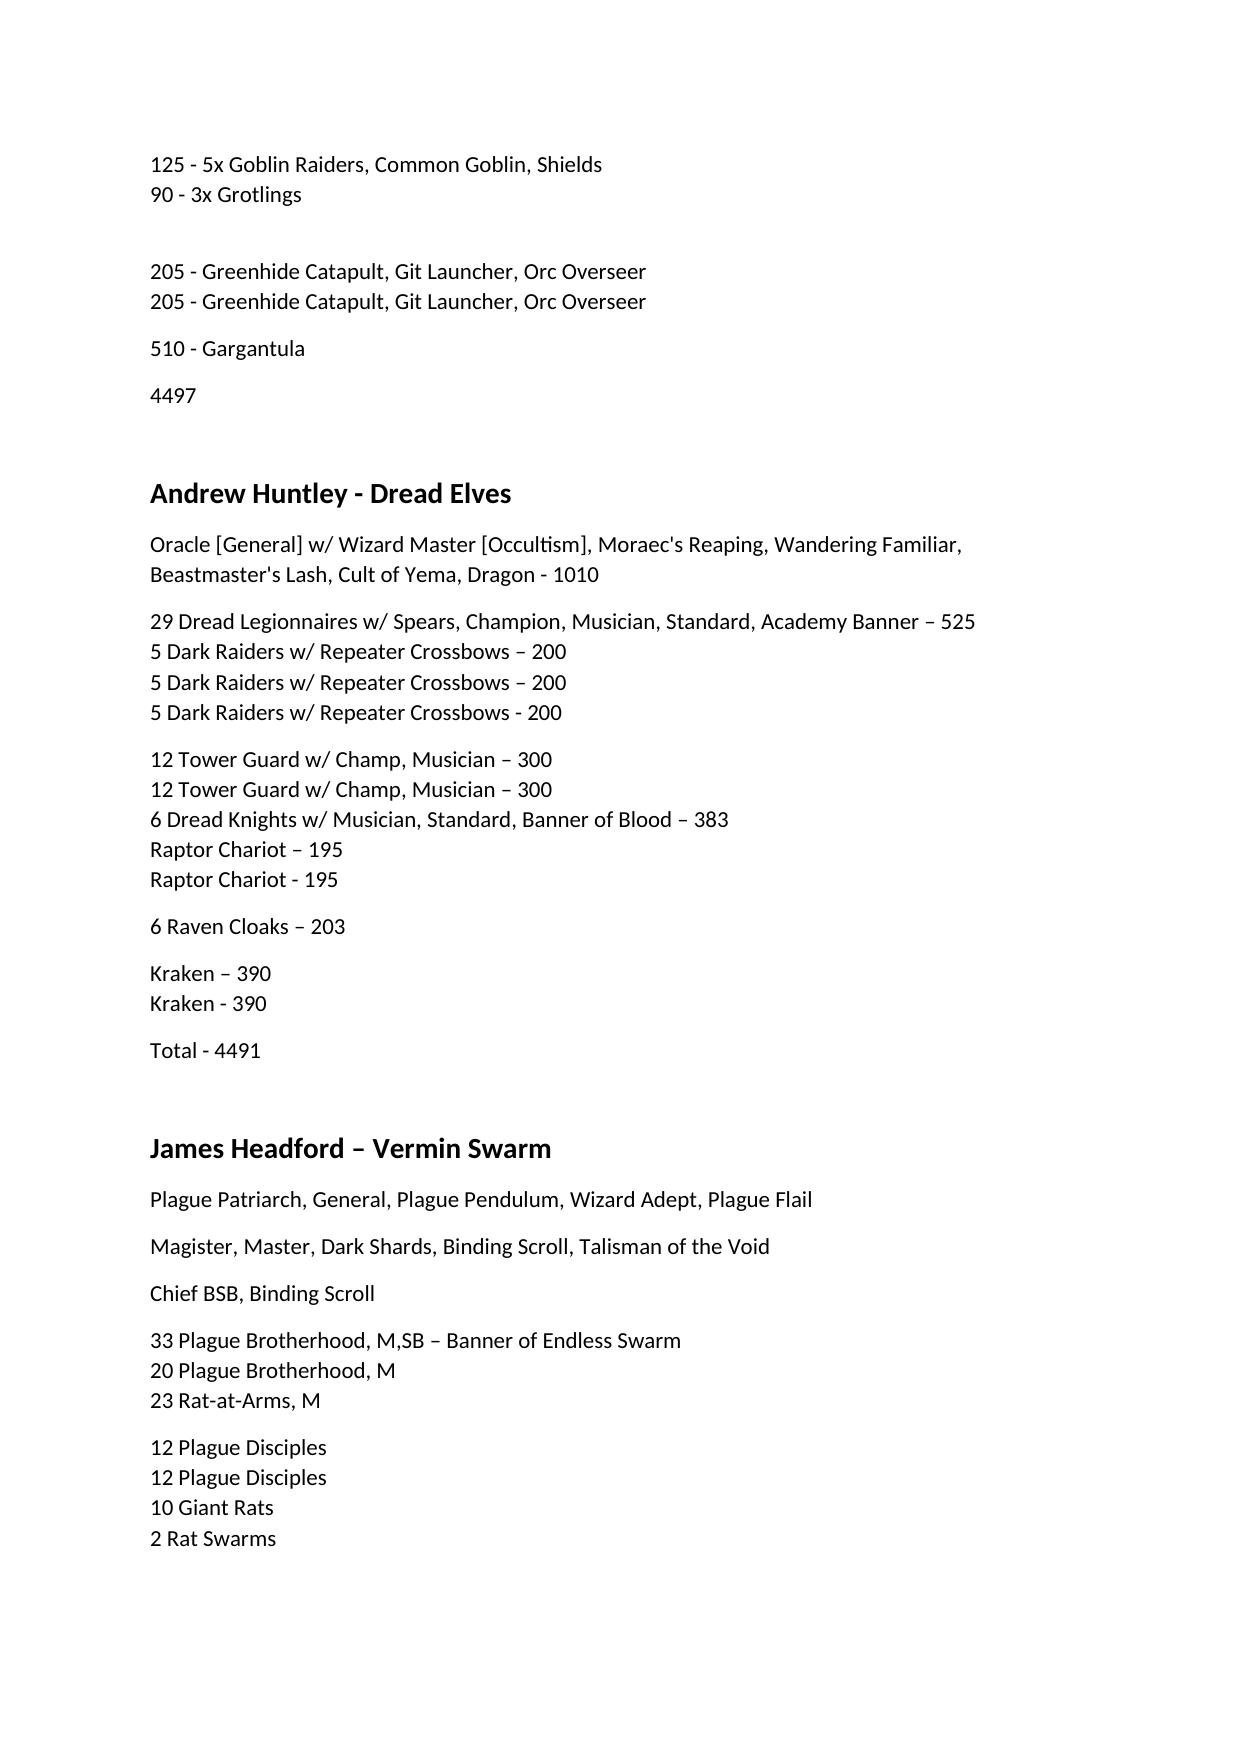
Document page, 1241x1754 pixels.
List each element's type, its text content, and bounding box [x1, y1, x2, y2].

text 12 Tower Guard w/ Champ, Musician – 300 12 Tower Guard w/ Champ, Musician – 300 6 Dread Knights w/ Musician, Standard, Banner of Blood – 383 Raptor Chariot – 195 Raptor Chariot - 195 [150, 745, 1090, 893]
text 6 Raven Cloaks – 203 [150, 912, 1090, 940]
text 29 Dread Legionnaires w/ Spears, Champion, Musician, Standard, Academy Banner – 525 5 Dark Raiders w/ Repeater Crossbows – 200 5 Dark Raiders w/ Repeater Crossbows – 200 5 Dark Raiders w/ Repeater Crossbows - 200 [150, 607, 1090, 726]
text Kraken – 390 Kraken - 390 [150, 959, 1090, 1017]
text Total - 4491 [150, 1036, 1090, 1064]
text 33 Plague Brotherhood, M,SB – Banner of Endless Swarm 20 Plague Brotherhood, M 23 Rat-at-Arms, M [150, 1326, 1090, 1414]
text 12 Plague Disciples 12 Plague Disciples 10 Giant Rats 2 Rat Swarms [150, 1433, 1090, 1552]
text 205 - Greenhide Catapult, Git Launcher, Orc Overseer 205 - Greenhide Catapult, Git Launcher, Orc Overseer [150, 227, 1090, 316]
text Andrew Huntley - Dread Elves [150, 475, 1090, 511]
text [150, 150, 1090, 208]
text Magister, Master, Dark Shards, Binding Scroll, Talisman of the Void [150, 1232, 1090, 1260]
text 510 - Gargantula [150, 334, 1090, 362]
text James Headford – Vermin Swarm [150, 1130, 1090, 1166]
text Oracle [General] w/ Wizard Master [Occultism], Moraec's Reaping, Wandering Familiar, Beastmaster's Lash, Cult of Yema, Dragon - 1010 [150, 530, 1090, 588]
text Plague Patriarch, General, Plague Pendulum, Wizard Adept, Plague Flail [150, 1185, 1090, 1213]
text Chief BSB, Binding Scroll [150, 1279, 1090, 1307]
text 4497 [150, 381, 1090, 409]
